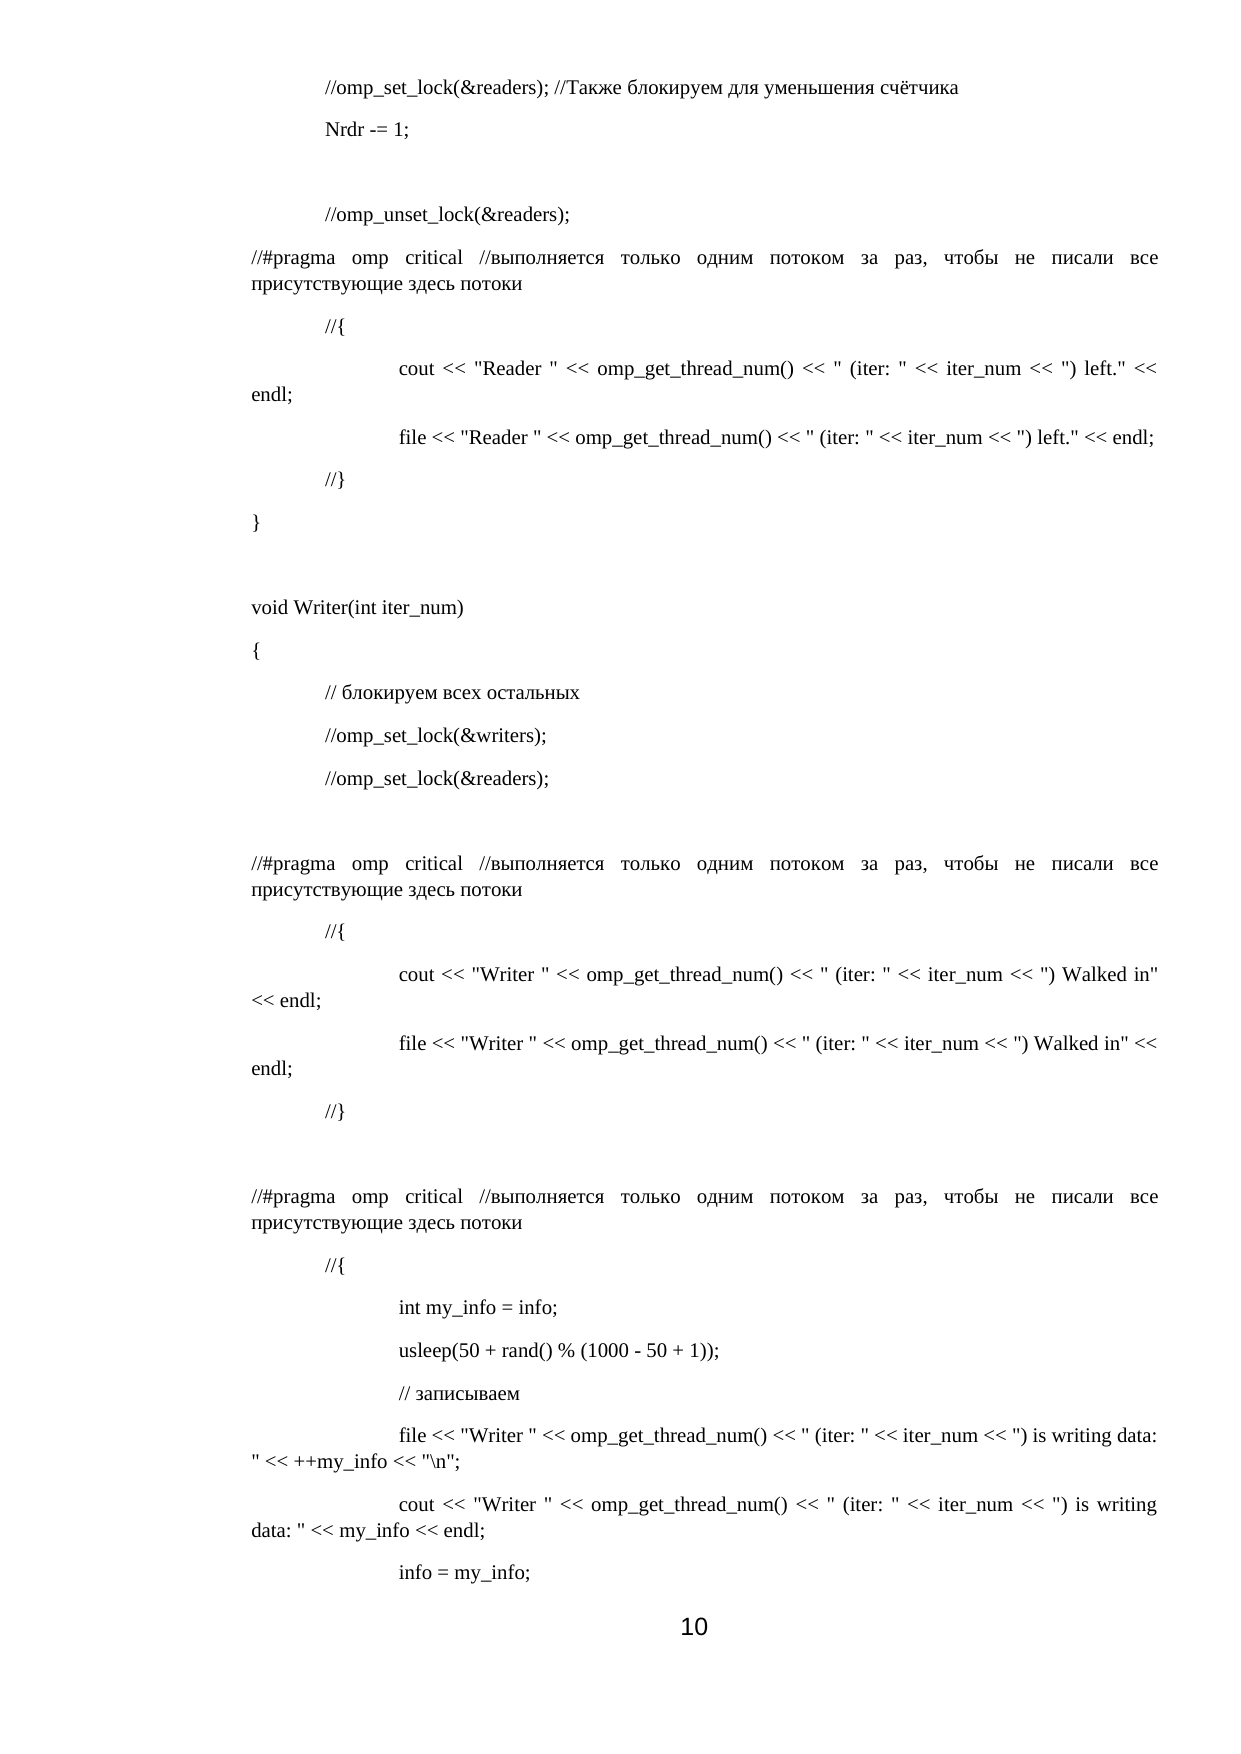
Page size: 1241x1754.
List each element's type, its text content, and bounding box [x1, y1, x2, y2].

text Nrdr -= 1; [251, 117, 1159, 141]
text { [251, 638, 1159, 662]
text usleep(50 + rand() % (1000 - 50 + 1)); [251, 1338, 1159, 1362]
text //#pragma omp critical //выполняется только одним потоком за раз, чтобы не писали все присутствующие здесь потоки [251, 245, 1159, 295]
text //#pragma omp critical //выполняется только одним потоком за раз, чтобы не писали все присутствующие здесь потоки [251, 851, 1159, 901]
text file << "Writer " << omp_get_thread_num() << " (iter: " << iter_num << ") Walked in" << endl; [251, 1030, 1159, 1080]
text //omp_set_lock(&writers); [251, 723, 1159, 747]
text int my_info = info; [251, 1295, 1159, 1319]
text cout << "Writer " << omp_get_thread_num() << " (iter: " << iter_num << ") Walked in" << endl; [251, 962, 1159, 1012]
text void Writer(int iter_num) [251, 595, 1159, 619]
text // блокируем всех остальных [251, 680, 1159, 704]
text //{ [251, 919, 1159, 943]
text info = my_info; [251, 1560, 1159, 1584]
text file << "Writer " << omp_get_thread_num() << " (iter: " << iter_num << ") is writing data: " << ++my_info << "\n"; [251, 1423, 1159, 1473]
text file << "Reader " << omp_get_thread_num() << " (iter: " << iter_num << ") left." << endl; [251, 425, 1159, 449]
text //omp_set_lock(&readers); [251, 766, 1159, 789]
text //#pragma omp critical //выполняется только одним потоком за раз, чтобы не писали все присутствующие здесь потоки [251, 1184, 1159, 1234]
text //{ [251, 313, 1159, 338]
text //omp_unset_lock(&readers); [251, 202, 1159, 226]
text // записываем [251, 1381, 1159, 1404]
text //} [251, 467, 1159, 491]
text //omp_set_lock(&readers); //Также блокируем для уменьшения счётчика [251, 74, 1159, 99]
text //} [251, 1099, 1159, 1123]
text cout << "Reader " << omp_get_thread_num() << " (iter: " << iter_num << ") left." << endl; [251, 356, 1159, 406]
text } [251, 510, 1159, 534]
text cout << "Writer " << omp_get_thread_num() << " (iter: " << iter_num << ") is writing data: " << my_info << endl; [251, 1492, 1159, 1542]
text //{ [251, 1253, 1159, 1277]
